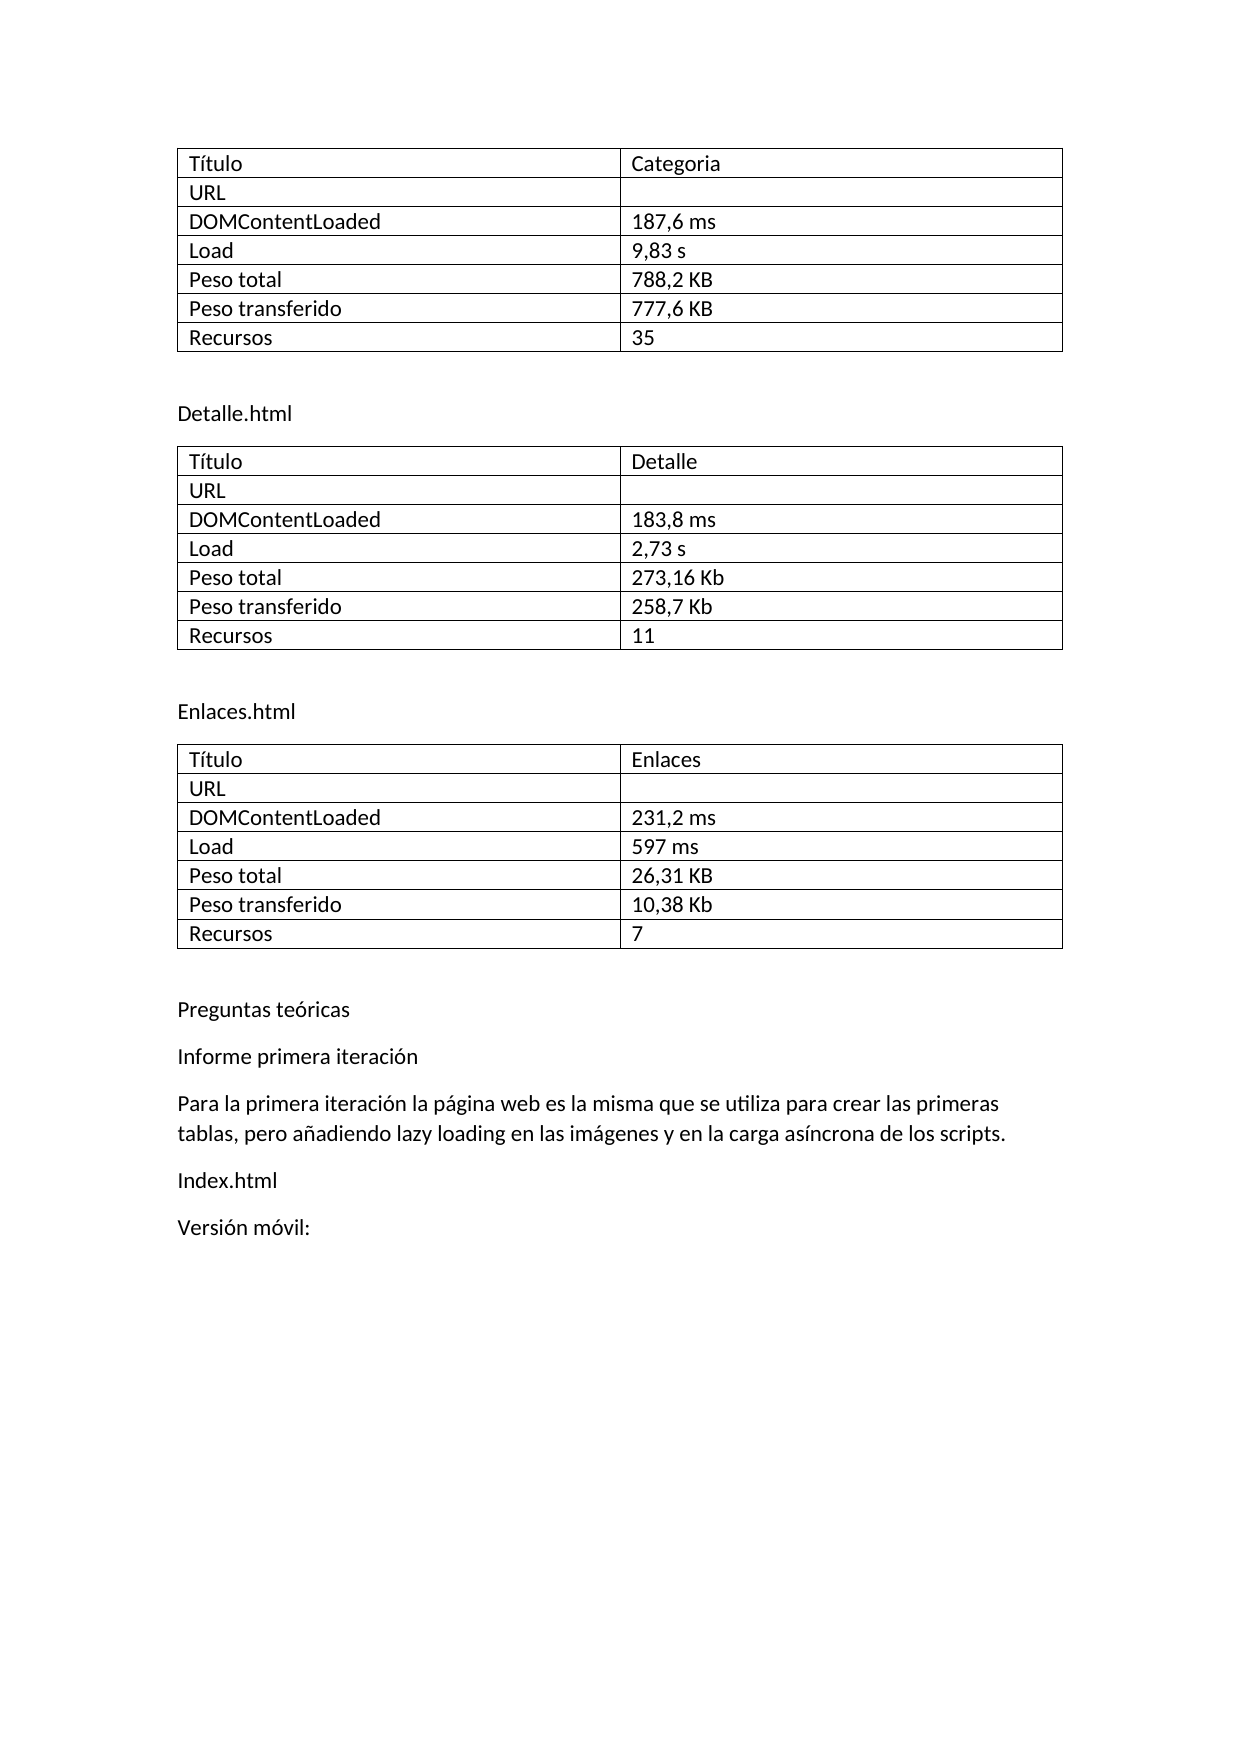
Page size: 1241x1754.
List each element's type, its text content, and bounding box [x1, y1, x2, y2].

table_header Categoria [621, 149, 1062, 177]
table_header Enlaces [621, 745, 1062, 773]
table_cell Load [178, 832, 620, 860]
table_cell DOMContentLoaded [178, 505, 620, 533]
table_cell 26,31 KB [621, 861, 1062, 889]
table_header Detalle [621, 447, 1062, 475]
table_cell [621, 178, 1062, 206]
text Versión móvil: [177, 1213, 1063, 1241]
table_cell [621, 476, 1062, 504]
table_cell DOMContentLoaded [178, 803, 620, 831]
table_cell DOMContentLoaded [178, 207, 620, 235]
table_cell 231,2 ms [621, 803, 1062, 831]
table_cell Peso transferido [178, 294, 620, 322]
table_header Título [178, 745, 620, 773]
table_cell 777,6 KB [621, 294, 1062, 322]
text Index.html [177, 1166, 1063, 1194]
table_cell Load [178, 534, 620, 562]
table_cell 187,6 ms [621, 207, 1062, 235]
table_cell Peso transferido [178, 592, 620, 620]
table_cell 7 [621, 920, 1062, 947]
table_cell 2,73 s [621, 534, 1062, 562]
text Preguntas teóricas [177, 995, 1063, 1023]
text Enlaces.html [177, 697, 1063, 725]
text Informe primera iteración [177, 1042, 1063, 1070]
table_cell URL [178, 476, 620, 504]
text Detalle.html [177, 399, 1063, 427]
table_cell URL [178, 178, 620, 206]
text Para la primera iteración la página web es la misma que se utiliza para crear las primeras tablas, pero añadiendo lazy loading en las imágenes y en la carga asíncrona de los scripts. [177, 1089, 1063, 1147]
table_cell [621, 774, 1062, 802]
table_cell 9,83 s [621, 236, 1062, 264]
table_cell Peso total [178, 563, 620, 591]
table_cell Load [178, 236, 620, 264]
table_cell 11 [621, 621, 1062, 649]
table_cell 10,38 Kb [621, 890, 1062, 918]
table_cell 258,7 Kb [621, 592, 1062, 620]
table_header Título [178, 447, 620, 475]
table_cell Peso transferido [178, 890, 620, 918]
table_cell Recursos [178, 323, 620, 351]
table_cell 35 [621, 323, 1062, 351]
table_cell Recursos [178, 621, 620, 649]
table_cell 273,16 Kb [621, 563, 1062, 591]
table_cell 597 ms [621, 832, 1062, 860]
table_header Título [178, 149, 620, 177]
table_cell URL [178, 774, 620, 802]
table_cell 788,2 KB [621, 265, 1062, 293]
table_cell Peso total [178, 265, 620, 293]
table_cell Peso total [178, 861, 620, 889]
table_cell 183,8 ms [621, 505, 1062, 533]
table_cell Recursos [178, 920, 620, 947]
